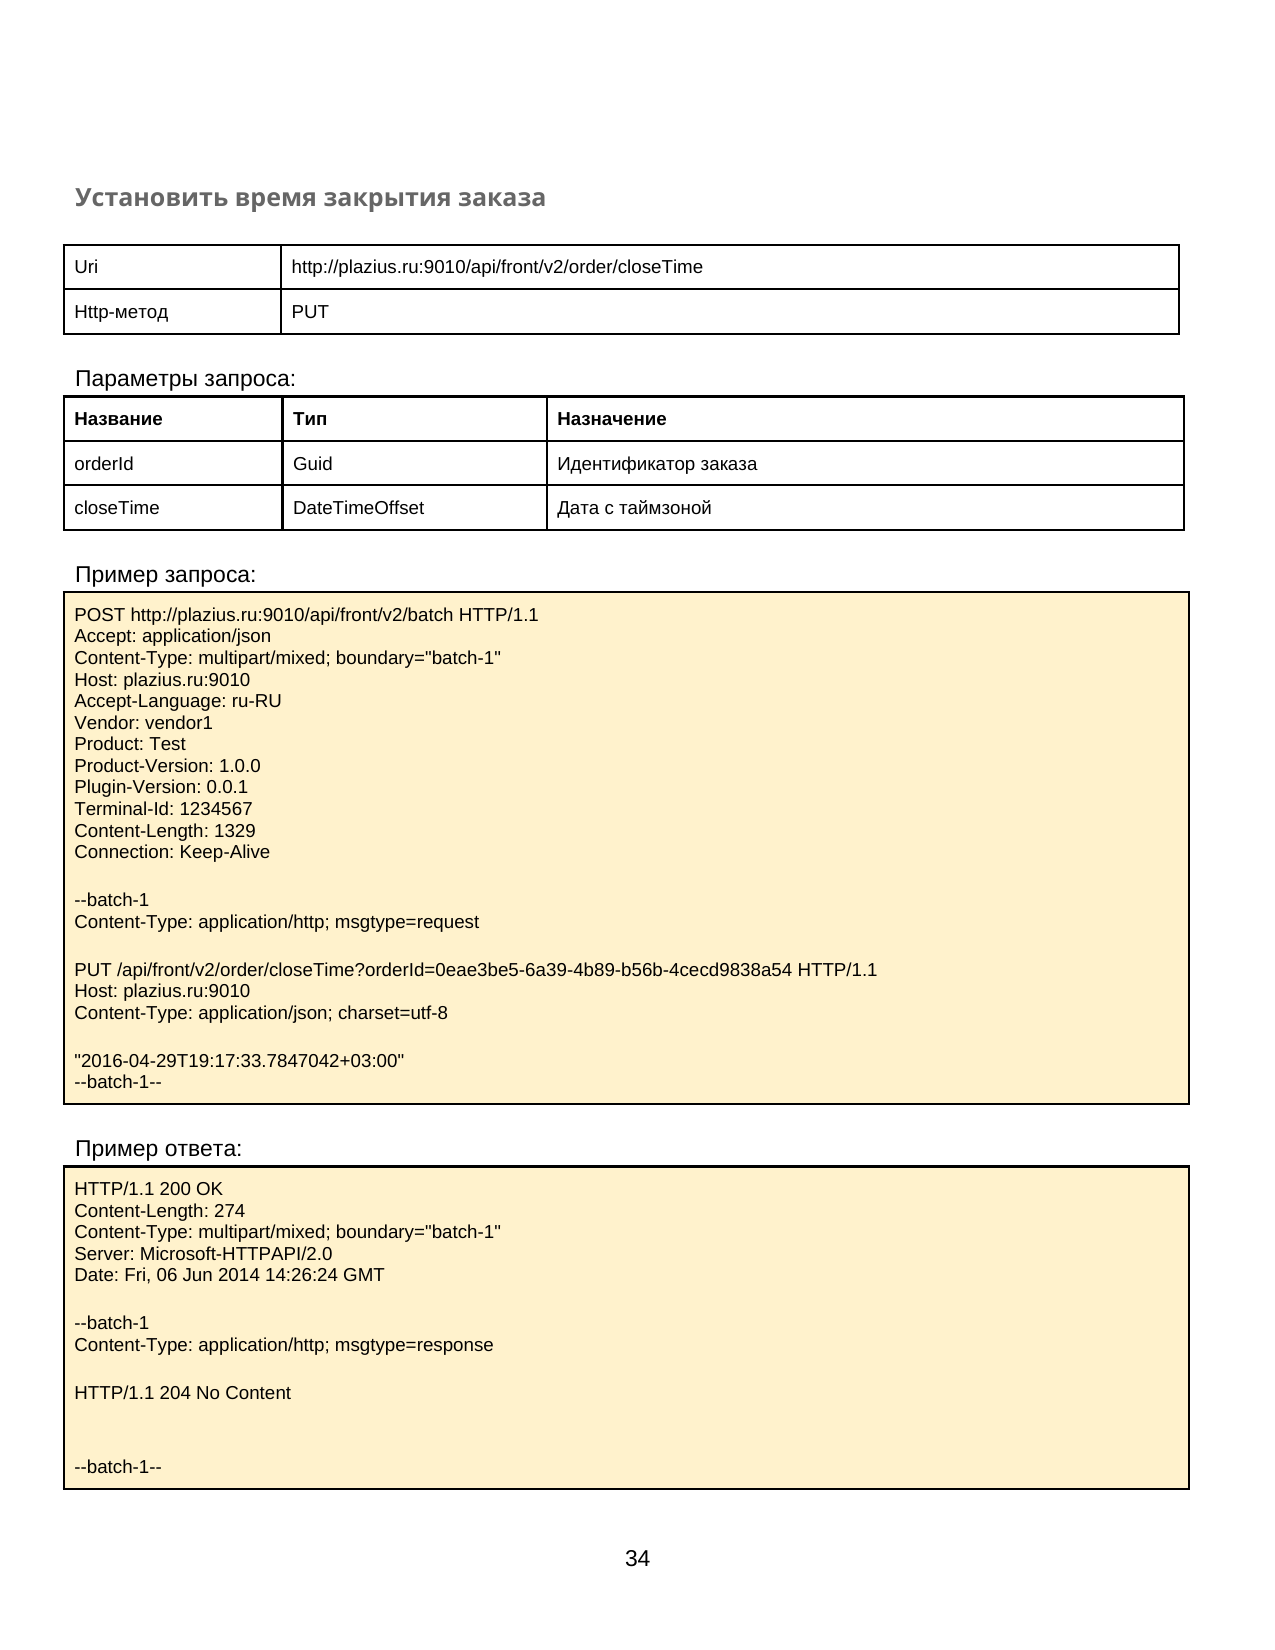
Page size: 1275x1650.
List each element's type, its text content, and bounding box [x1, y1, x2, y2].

table_header Название [65, 398, 281, 440]
text Параметры запроса: [75, 365, 1200, 391]
table_cell orderId [65, 442, 281, 484]
table_header Uri [65, 246, 280, 288]
table_cell closeTime [65, 486, 281, 529]
table_header Тип [284, 398, 546, 440]
table_cell Идентификатор заказа [548, 442, 1183, 484]
table_cell PUT [282, 290, 1178, 333]
table_header http://plazius.ru:9010/api/front/v2/order/closeTime [282, 246, 1178, 288]
table_cell Http-метод [65, 290, 280, 333]
text Пример ответа: [75, 1135, 1200, 1162]
subtitle Установить время закрытия заказа [75, 179, 1200, 214]
table_cell Дата с таймзоной [548, 486, 1183, 529]
table_header Назначение [548, 398, 1183, 440]
text Пример запроса: [75, 561, 1200, 587]
table_cell Guid [284, 442, 546, 484]
table_header HTTP/1.1 200 OK Content-Length: 274 Content-Type: multipart/mixed; boundary="batch-1" Server: Microsoft-HTTPAPI/2.0 Date: Fri, 06 Jun 2014 14:26:24 GMT --batch-1 Content-Type: application/http; msgtype=response HTTP/1.1 204 No Content --batch-1-- [65, 1168, 1188, 1488]
table_header POST http://plazius.ru:9010/api/front/v2/batch HTTP/1.1 Accept: application/json Content-Type: multipart/mixed; boundary="batch-1" Host: plazius.ru:9010 Accept-Language: ru-RU Vendor: vendor1 Product: Test Product-Version: 1.0.0 Plugin-Version: 0.0.1 Terminal-Id: 1234567 Content-Length: 1329 Connection: Keep-Alive --batch-1 Content-Type: application/http; msgtype=request PUT /api/front/v2/order/closeTime?orderId=0eae3be5-6a39-4b89-b56b-4cecd9838a54 HTTP/1.1 Host: plazius.ru:9010 Content-Type: application/json; charset=utf-8 "2016-04-29T19:17:33.7847042+03:00" --batch-1-- [65, 593, 1188, 1103]
table_cell DateTimeOffset [284, 486, 546, 529]
